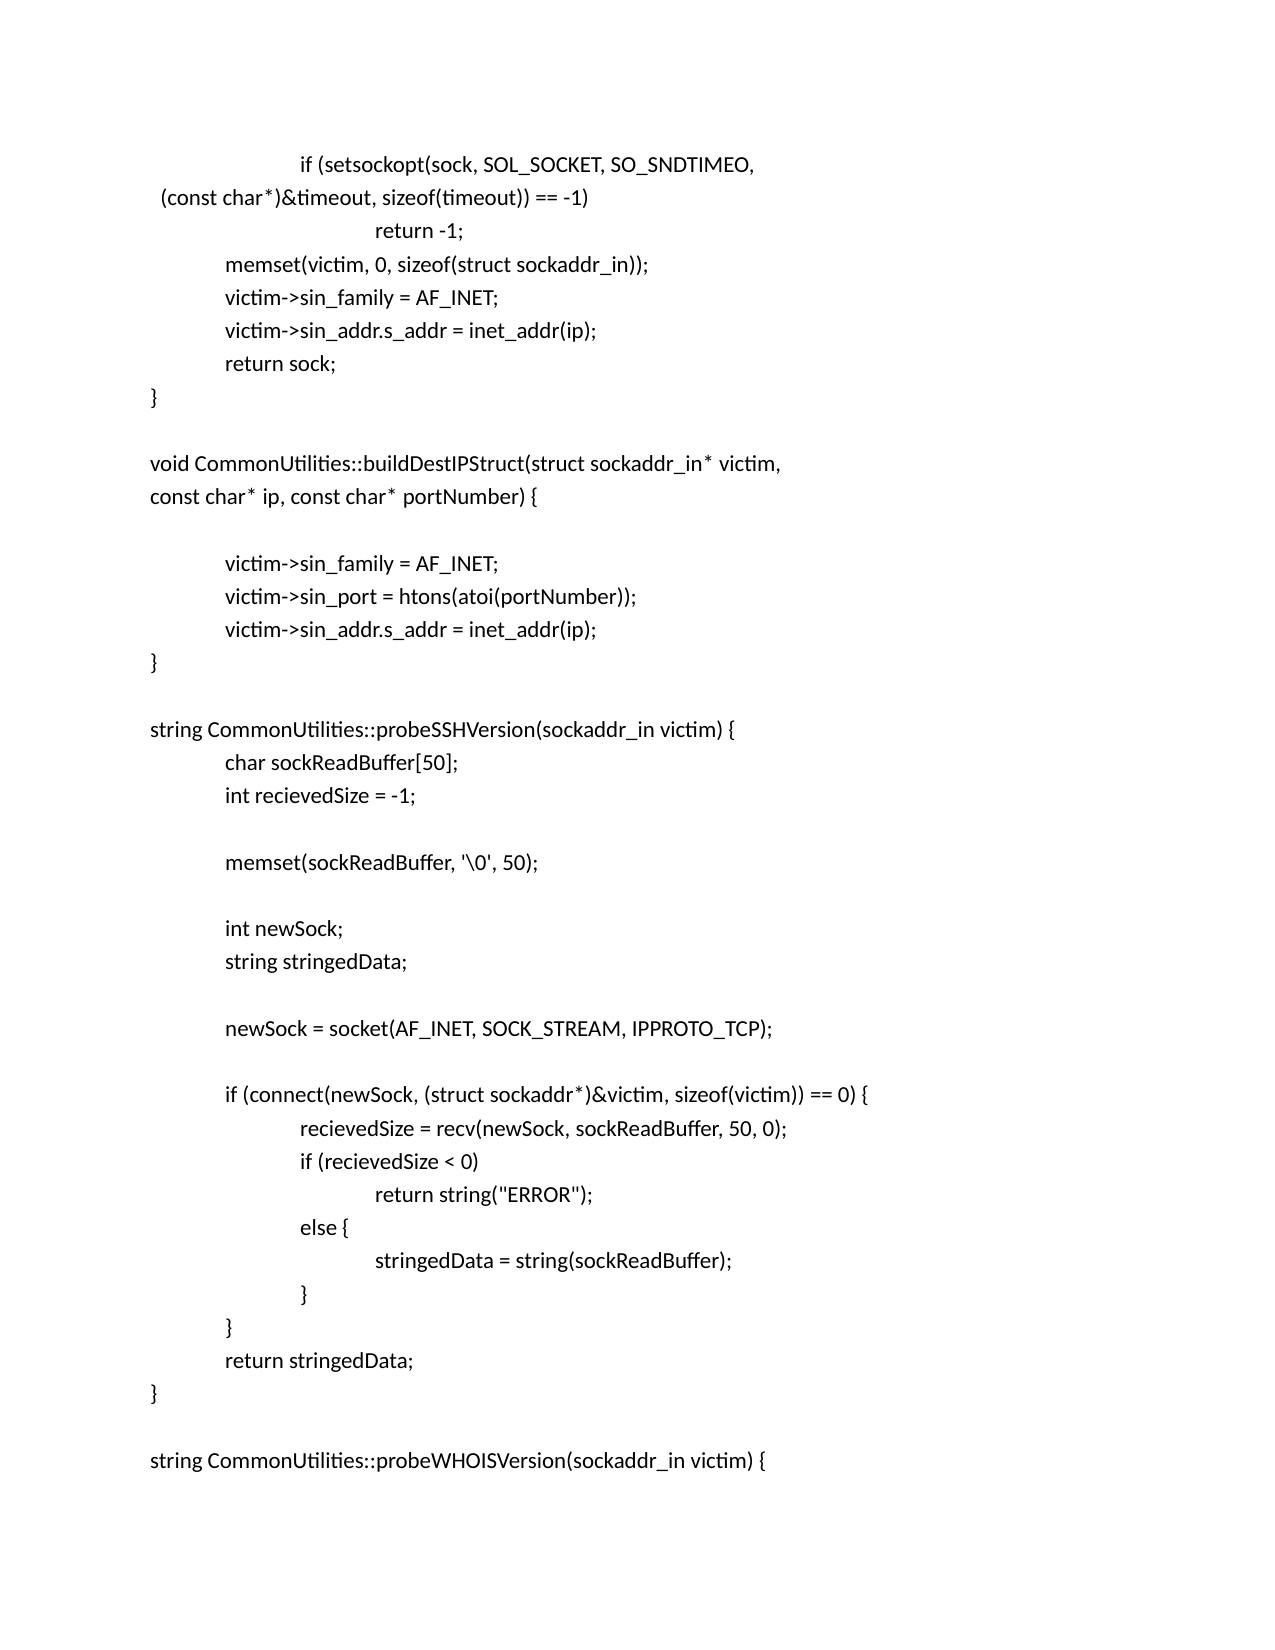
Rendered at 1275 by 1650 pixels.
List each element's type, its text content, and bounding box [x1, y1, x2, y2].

text stringedData = string(sockReadBuffer); [150, 1247, 1125, 1274]
text victim->sin_addr.s_addr = inet_addr(ip); [150, 615, 1125, 643]
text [150, 183, 1125, 211]
text } [150, 383, 1125, 411]
text } [150, 1379, 1125, 1407]
text if (connect(newSock, (struct sockaddr*)&victim, sizeof(victim)) == 0) { [150, 1080, 1125, 1108]
text } [150, 1313, 1125, 1341]
text else { [150, 1213, 1125, 1241]
text victim->sin_family = AF_INET; [150, 283, 1125, 311]
text } [150, 648, 1125, 676]
text string CommonUtilities::probeWHOISVersion(sockaddr_in victim) { [150, 1446, 1125, 1474]
text newSock = socket(AF_INET, SOCK_STREAM, IPPROTO_TCP); [150, 1014, 1125, 1042]
text if (setsockopt(sock, SOL_SOCKET, SO_SNDTIMEO, [150, 150, 1125, 178]
text string CommonUtilities::probeSSHVersion(sockaddr_in victim) { [150, 715, 1125, 743]
text victim->sin_port = htons(atoi(portNumber)); [150, 582, 1125, 610]
text char sockReadBuffer[50]; [150, 748, 1125, 776]
text return stringedData; [150, 1346, 1125, 1374]
text return -1; [150, 216, 1125, 244]
text memset(victim, 0, sizeof(struct sockaddr_in)); [150, 250, 1125, 278]
text memset(sockReadBuffer, '\0', 50); [150, 848, 1125, 876]
text victim->sin_family = AF_INET; [150, 549, 1125, 577]
text } [150, 1280, 1125, 1308]
text const char* ip, const char* portNumber) { [150, 482, 1125, 510]
text if (recievedSize < 0) [150, 1147, 1125, 1175]
text return string("ERROR"); [150, 1180, 1125, 1208]
text return sock; [150, 349, 1125, 377]
text void CommonUtilities::buildDestIPStruct(struct sockaddr_in* victim, [150, 449, 1125, 477]
text int recievedSize = -1; [150, 781, 1125, 809]
text string stringedData; [150, 947, 1125, 976]
text victim->sin_addr.s_addr = inet_addr(ip); [150, 316, 1125, 344]
text recievedSize = recv(newSock, sockReadBuffer, 50, 0); [150, 1114, 1125, 1142]
text int newSock; [150, 914, 1125, 942]
